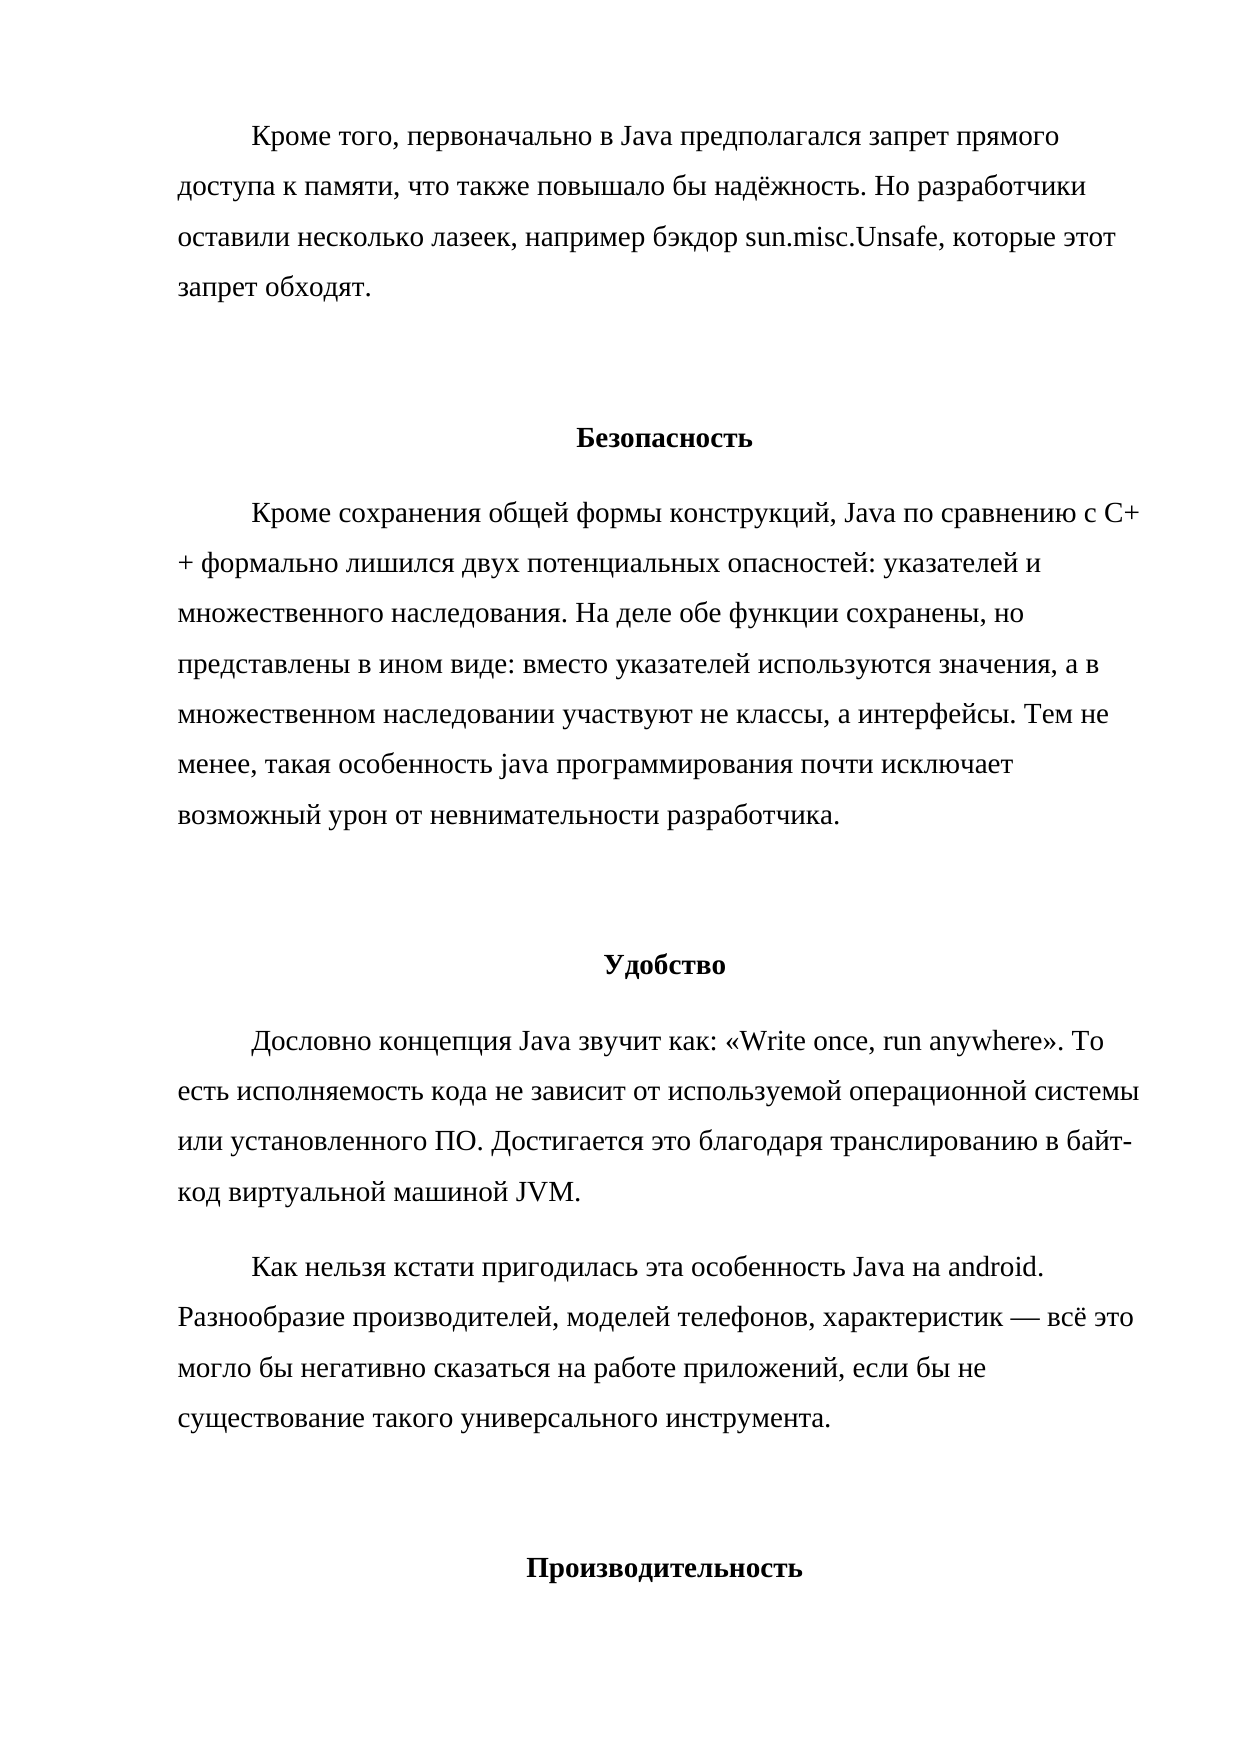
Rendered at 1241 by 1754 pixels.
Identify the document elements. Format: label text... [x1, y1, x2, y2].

text Удобство [177, 947, 1152, 981]
text Кроме сохранения общей формы конструкций, Java по сравнению с C++ формально лишился двух потенциальных опасностей: указателей и множественного наследования. На деле обе функции сохранены, но представлены в ином виде: вместо указателей используются значения, а в множественном наследовании участвуют не классы, а интерфейсы. Тем не менее, такая особенность java программирования почти исключает возможный урон от невнимательности разработчика. [177, 495, 1152, 830]
text Кроме того, первоначально в Java предполагался запрет прямого доступа к памяти, что также повышало бы надёжность. Но разработчики оставили несколько лазеек, например бэкдор sun.misc.Unsafe, которые этот запрет обходят. [177, 118, 1152, 303]
text Безопасность [177, 420, 1152, 453]
text Как нельзя кстати пригодилась эта особенность Java на android. Разнообразие производителей, моделей телефонов, характеристик — всё это могло бы негативно сказаться на работе приложений, если бы не существование такого универсального инструмента. [177, 1249, 1152, 1433]
text Дословно концепция Java звучит как: «Write once, run anywhere». То есть исполняемость кода не зависит от используемой операционной системы или установленного ПО. Достигается это благодаря транслированию в байт-код виртуальной машиной JVM. [177, 1023, 1152, 1207]
text Производительность [177, 1551, 1152, 1584]
